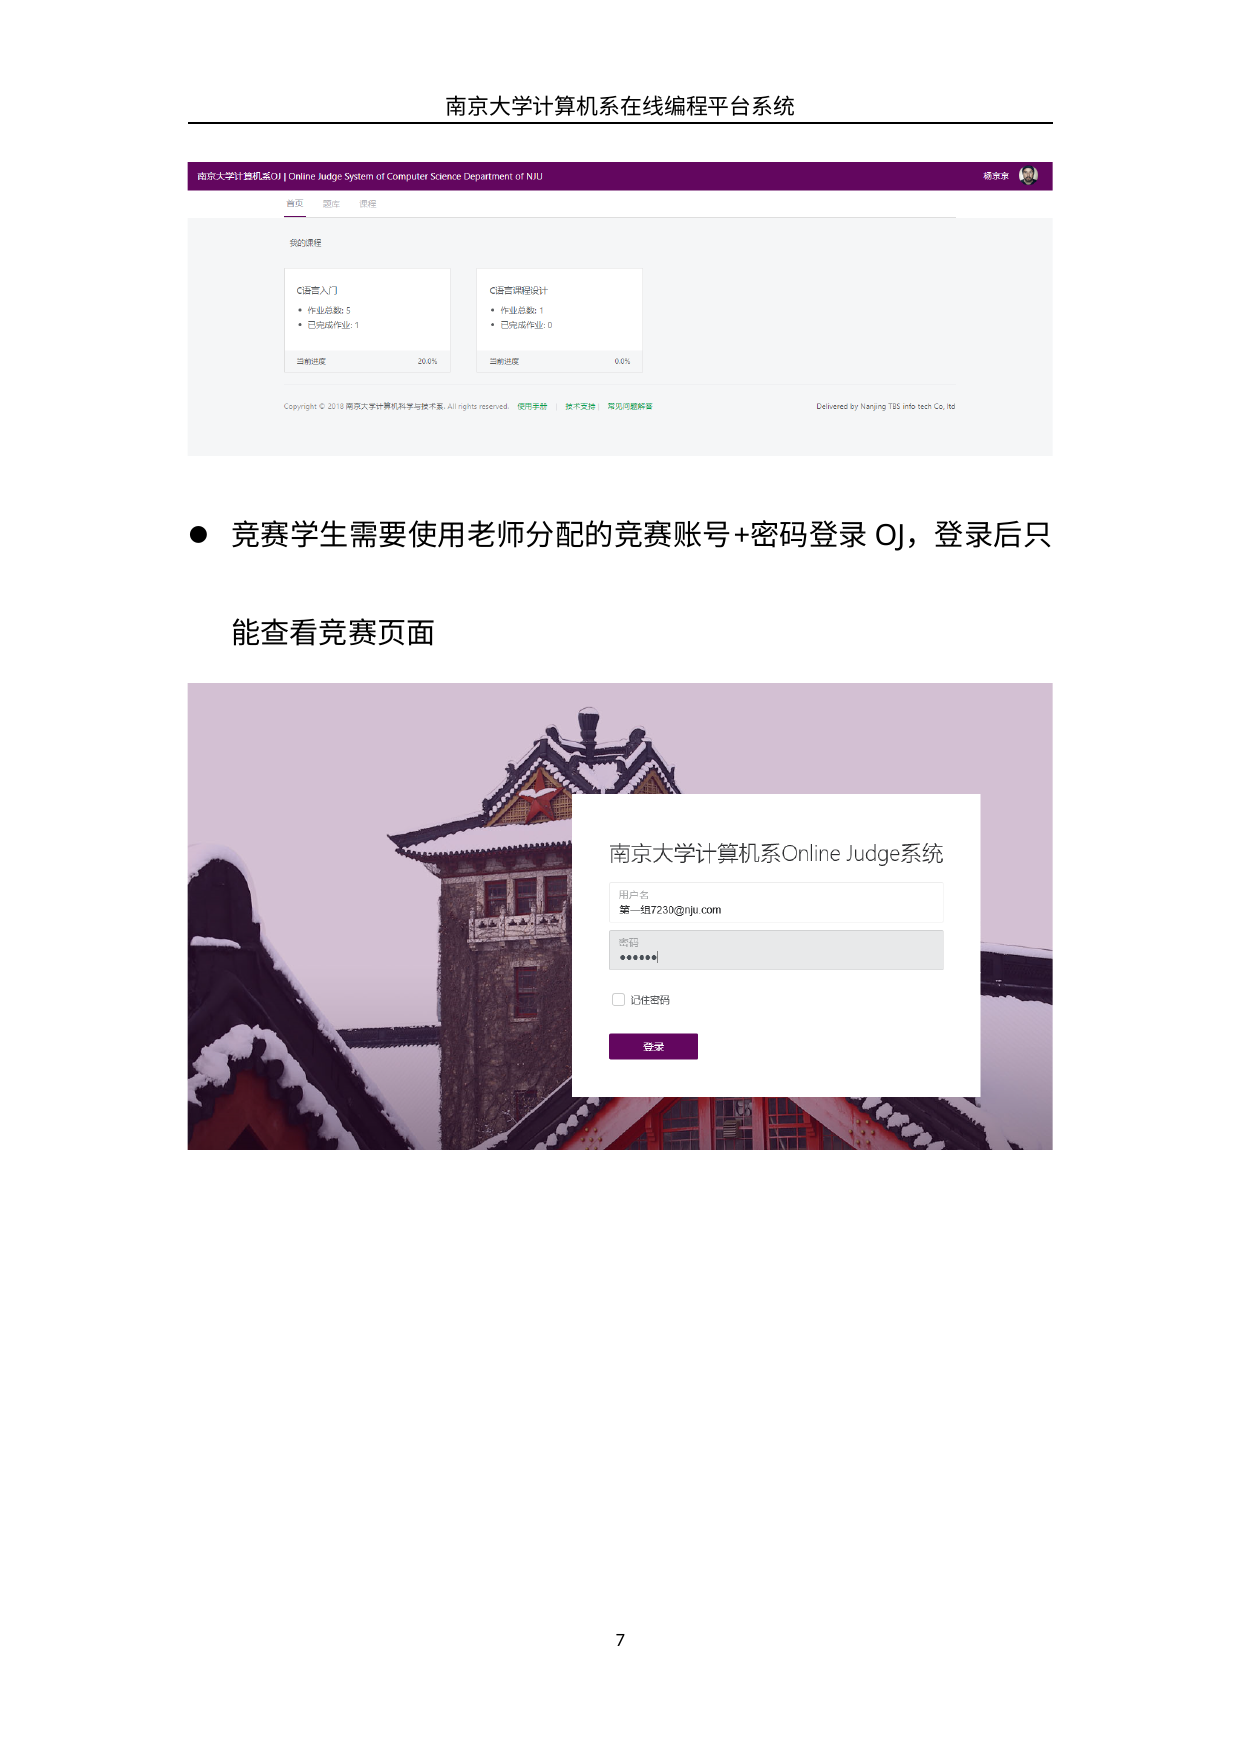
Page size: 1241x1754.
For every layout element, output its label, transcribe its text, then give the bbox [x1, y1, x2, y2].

picture [187, 162, 1053, 456]
list 竞赛学生需要使用老师分配的竞赛账号+密码登录OJ，登录后只能查看竞赛页面 [187, 500, 1053, 663]
picture [187, 683, 1053, 1150]
